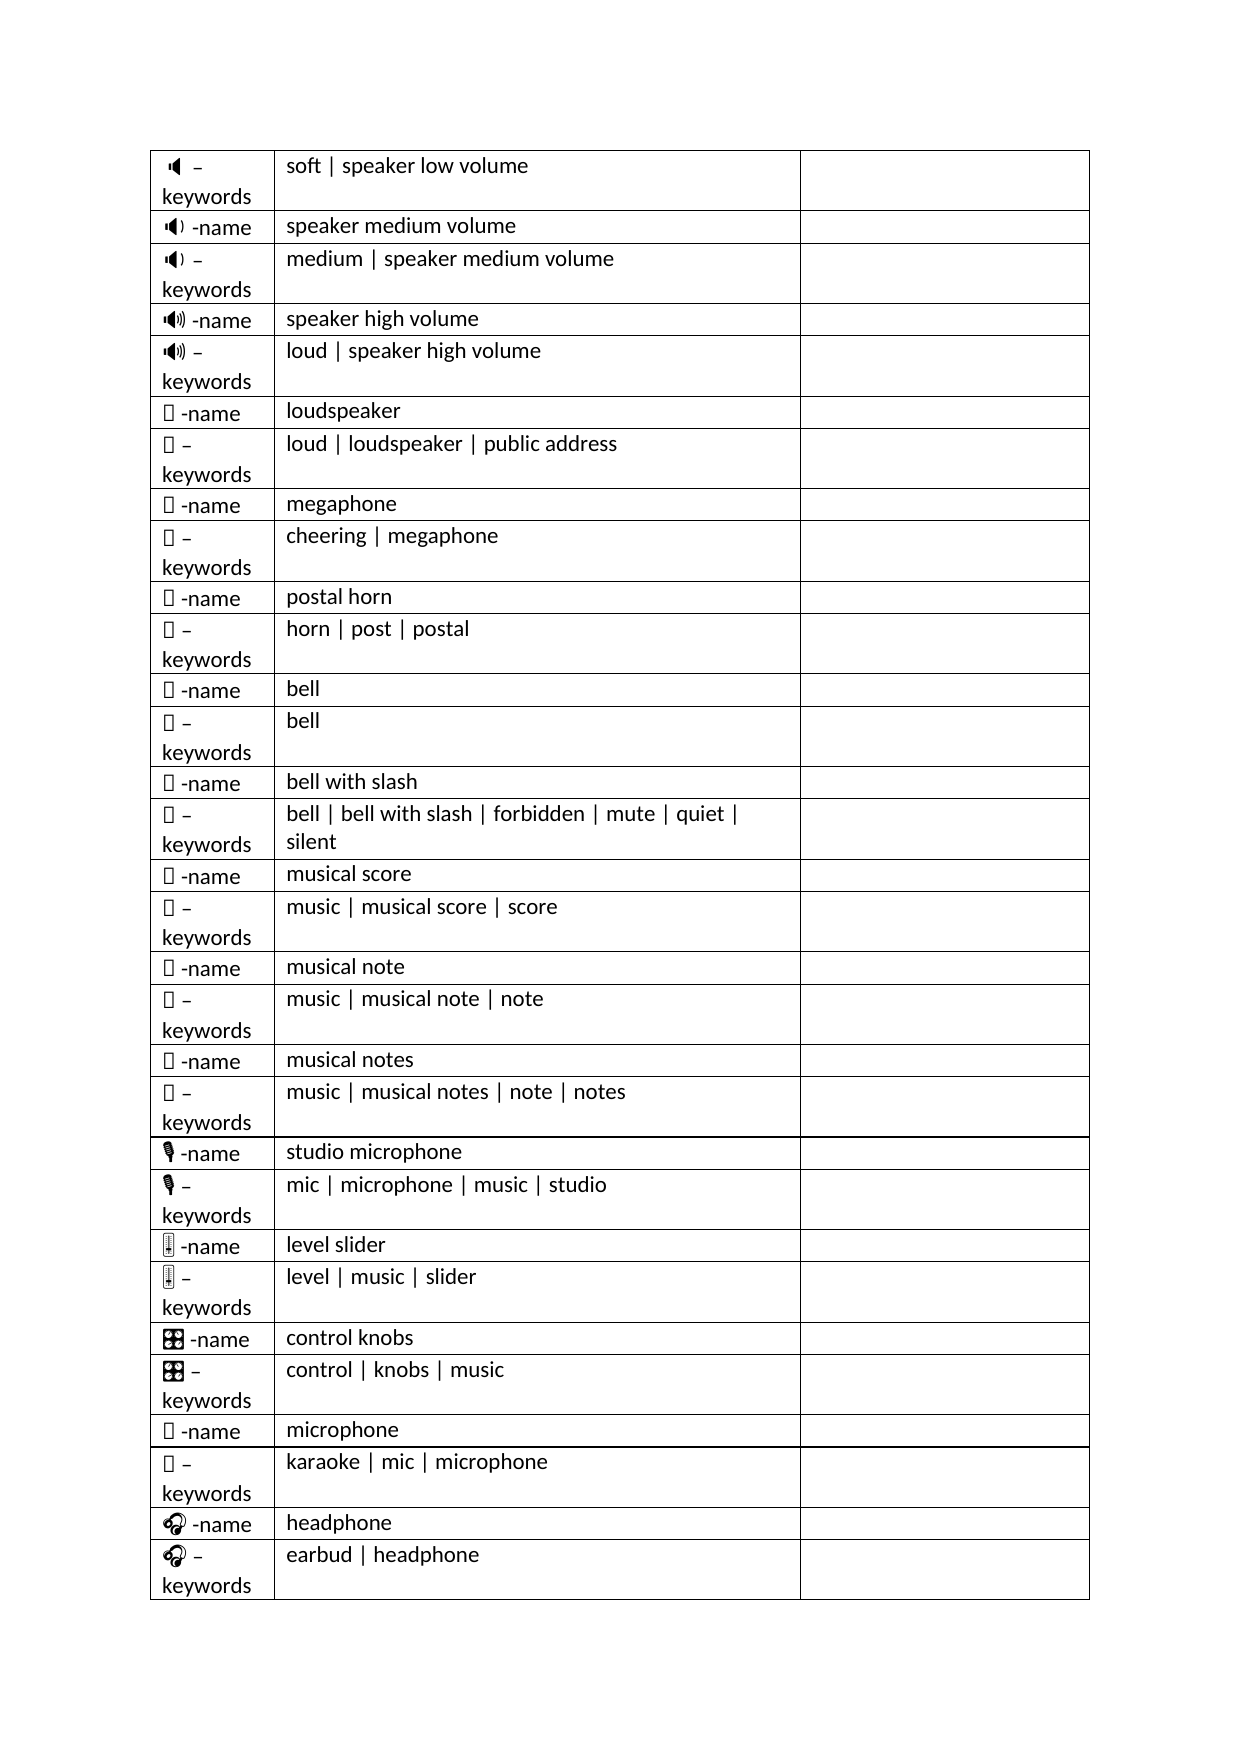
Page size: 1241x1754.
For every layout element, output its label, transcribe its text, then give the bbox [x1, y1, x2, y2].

table_cell musical note [275, 952, 800, 983]
table_cell 🔕 –keywords [151, 799, 274, 858]
table_cell [801, 952, 1089, 983]
table_cell [801, 397, 1089, 428]
table_cell [801, 892, 1089, 951]
table_cell 🎵 –keywords [151, 985, 274, 1044]
table_cell [801, 1355, 1089, 1414]
table_cell [801, 1448, 1089, 1507]
table_cell bell with slash [275, 767, 800, 798]
table_cell [801, 1077, 1089, 1136]
table_cell 📣 –keywords [151, 521, 274, 581]
table_cell music | musical score | score [275, 892, 800, 951]
table_cell 🎛 -name [151, 1323, 274, 1354]
table_cell 🔕 -name [151, 767, 274, 798]
table_cell 🔊 –keywords [151, 336, 274, 396]
table_cell [801, 985, 1089, 1044]
table_cell 📯 –keywords [151, 614, 274, 673]
table_cell loud | loudspeaker | public address [275, 429, 800, 488]
table_cell [801, 336, 1089, 396]
table_cell 🎧 –keywords [151, 1540, 274, 1599]
table_cell karaoke | mic | microphone [275, 1448, 800, 1507]
table_cell postal horn [275, 582, 800, 613]
table_cell 🎚 -name [151, 1230, 274, 1261]
table_cell studio microphone [275, 1138, 800, 1169]
table_cell soft | speaker low volume [275, 151, 800, 210]
table_cell [801, 151, 1089, 210]
table_cell musical score [275, 860, 800, 891]
table_cell [801, 304, 1089, 335]
table_cell 🎧 -name [151, 1508, 274, 1539]
table_cell musical notes [275, 1045, 800, 1076]
table_cell [801, 1508, 1089, 1539]
table_cell [801, 1323, 1089, 1354]
table_cell [801, 674, 1089, 706]
table_cell [801, 1138, 1089, 1169]
table_cell 🔈 –keywords [151, 151, 274, 210]
table_cell [801, 244, 1089, 303]
table_cell [801, 799, 1089, 858]
table_cell 🎙 –keywords [151, 1170, 274, 1229]
table_cell [801, 1230, 1089, 1261]
table_cell 🔉 –keywords [151, 244, 274, 303]
table_cell [801, 582, 1089, 613]
table_cell 🎶 –keywords [151, 1077, 274, 1136]
table_cell bell | bell with slash | forbidden | mute | quiet | silent [275, 799, 800, 858]
table_cell [801, 429, 1089, 488]
table_cell [801, 614, 1089, 673]
table_cell control | knobs | music [275, 1355, 800, 1414]
table_cell earbud | headphone [275, 1540, 800, 1599]
table_cell 🔔 -name [151, 674, 274, 706]
table_cell 🎛 –keywords [151, 1355, 274, 1414]
table_cell [801, 1415, 1089, 1446]
table_cell [801, 211, 1089, 243]
table_cell bell [275, 707, 800, 766]
table_cell 🎤 –keywords [151, 1448, 274, 1507]
table_cell [801, 489, 1089, 520]
table_cell 📯 -name [151, 582, 274, 613]
table_cell 🎼 -name [151, 860, 274, 891]
table_cell 🔉 -name [151, 211, 274, 243]
table_cell 🎶 -name [151, 1045, 274, 1076]
table_cell speaker high volume [275, 304, 800, 335]
table_cell mic | microphone | music | studio [275, 1170, 800, 1229]
table_cell [801, 1540, 1089, 1599]
table_cell music | musical note | note [275, 985, 800, 1044]
table_cell [801, 767, 1089, 798]
table_cell cheering | megaphone [275, 521, 800, 581]
table_cell [801, 521, 1089, 581]
table_cell horn | post | postal [275, 614, 800, 673]
table_cell 🎤 -name [151, 1415, 274, 1446]
table_cell music | musical notes | note | notes [275, 1077, 800, 1136]
table_cell megaphone [275, 489, 800, 520]
table_cell bell [275, 674, 800, 706]
table_cell [801, 1045, 1089, 1076]
table_cell headphone [275, 1508, 800, 1539]
table_cell level slider [275, 1230, 800, 1261]
table_cell medium | speaker medium volume [275, 244, 800, 303]
table_cell speaker medium volume [275, 211, 800, 243]
table_cell loud | speaker high volume [275, 336, 800, 396]
table_cell [801, 707, 1089, 766]
table_cell control knobs [275, 1323, 800, 1354]
table_cell 📢 -name [151, 397, 274, 428]
table_cell 🎙 -name [151, 1138, 274, 1169]
table_cell 🔔 –keywords [151, 707, 274, 766]
table_cell 🎼 –keywords [151, 892, 274, 951]
table_cell loudspeaker [275, 397, 800, 428]
table_cell [801, 860, 1089, 891]
table_cell 🎵 -name [151, 952, 274, 983]
table_cell [801, 1170, 1089, 1229]
table_cell 🔊 -name [151, 304, 274, 335]
table_cell 🎚 –keywords [151, 1262, 274, 1322]
table_cell [801, 1262, 1089, 1322]
table_cell 📢 –keywords [151, 429, 274, 488]
table_cell level | music | slider [275, 1262, 800, 1322]
table_cell 📣 -name [151, 489, 274, 520]
table_cell microphone [275, 1415, 800, 1446]
